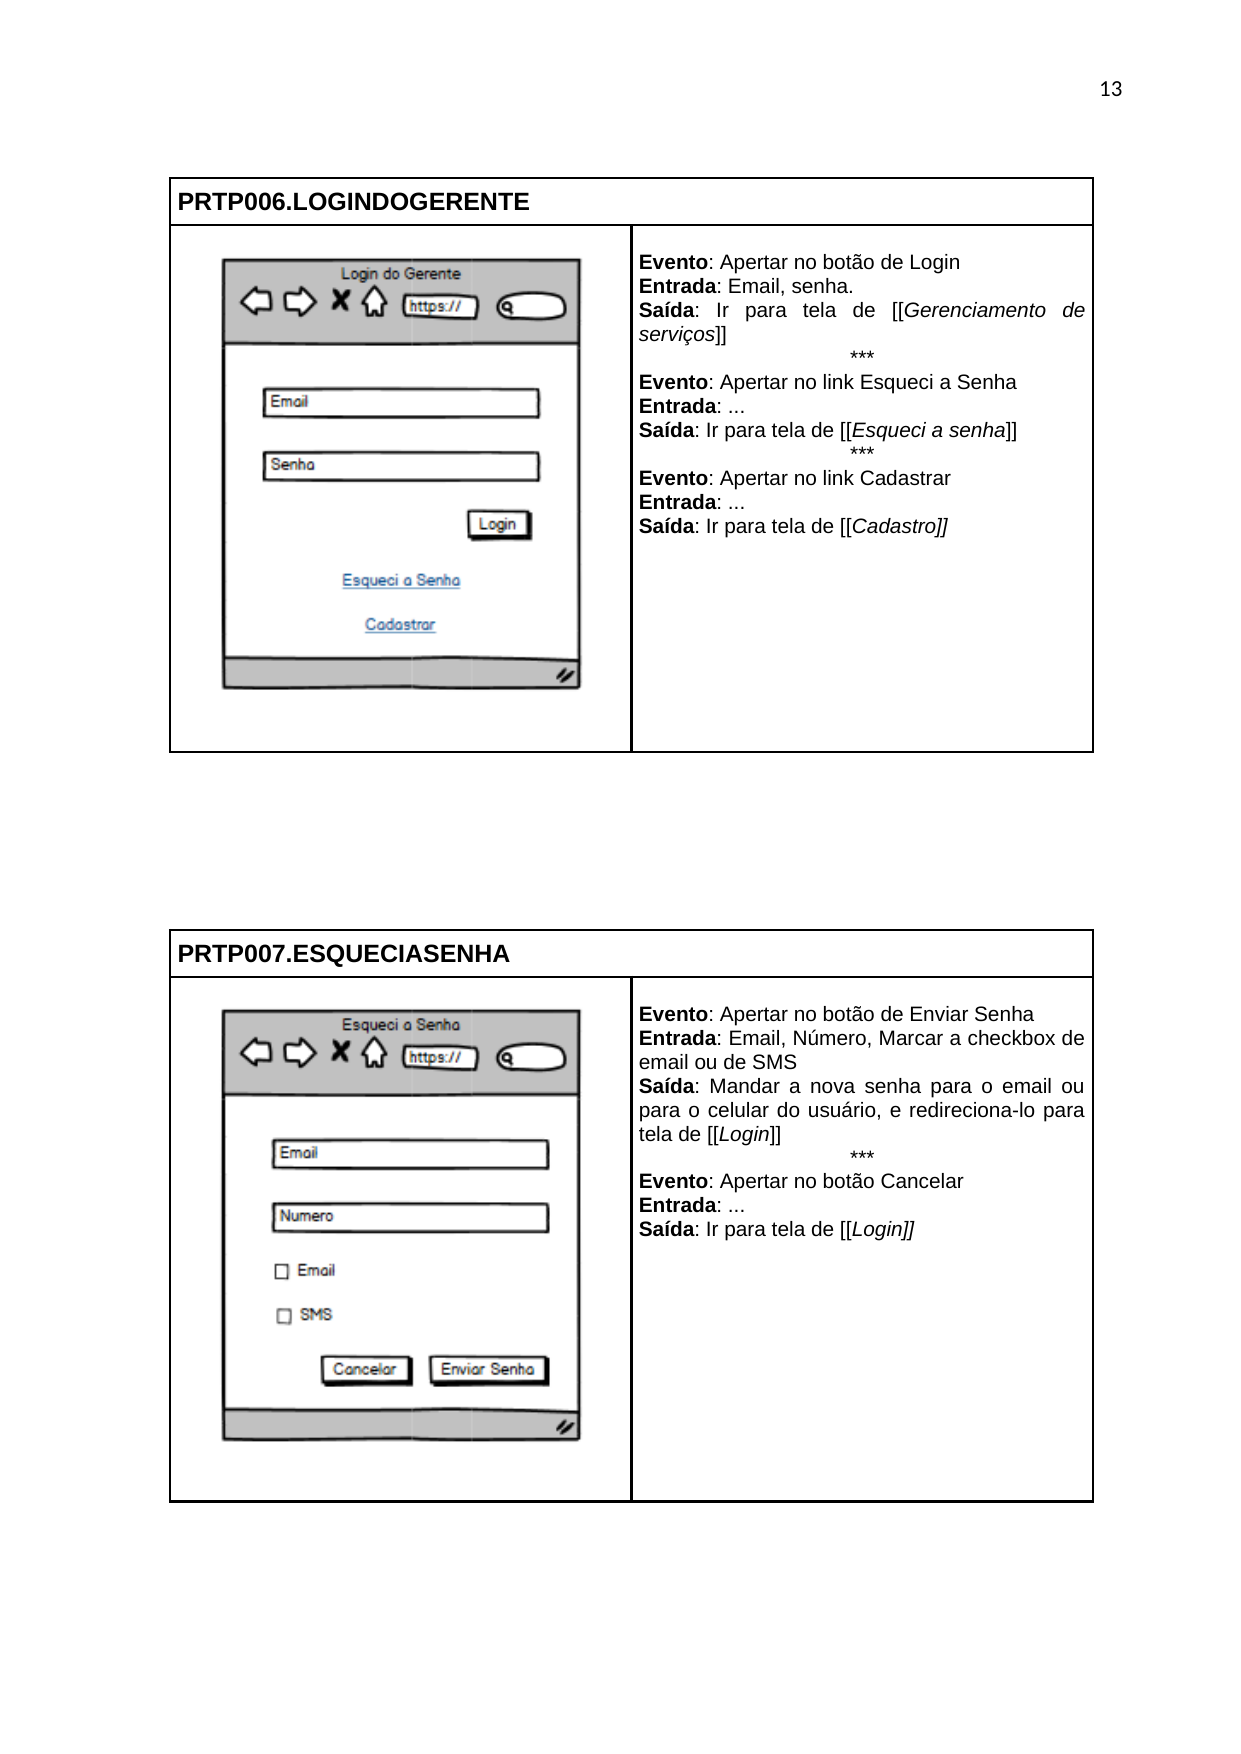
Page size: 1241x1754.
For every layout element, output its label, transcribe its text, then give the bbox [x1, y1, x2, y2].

table_cell [171, 978, 630, 1500]
table_header PRTP007.ESQUECIASENHA [171, 931, 1092, 976]
table_cell Evento: Apertar no botão de Login Entrada: Email, senha. Saída: Ir para tela de [[Gerenciamento de serviços]] *** Evento: Apertar no link Esqueci a Senha Entrada: ... Saída: Ir para tela de [[Esqueci a senha]] *** Evento: Apertar no link Cadastrar Entrada: ... Saída: Ir para tela de [[Cadastro]] [633, 226, 1092, 751]
table_cell [171, 226, 630, 751]
table_cell Evento: Apertar no botão de Enviar Senha Entrada: Email, Número, Marcar a checkbox de email ou de SMS Saída: Mandar a nova senha para o email ou para o celular do usuário, e redireciona-lo para tela de [[Login]] *** Evento: Apertar no botão Cancelar Entrada: ... Saída: Ir para tela de [[Login]] [633, 978, 1092, 1500]
table_header PRTP006.LOGINDOGERENTE [171, 179, 1092, 224]
picture [217, 1005, 584, 1445]
picture [217, 254, 584, 695]
